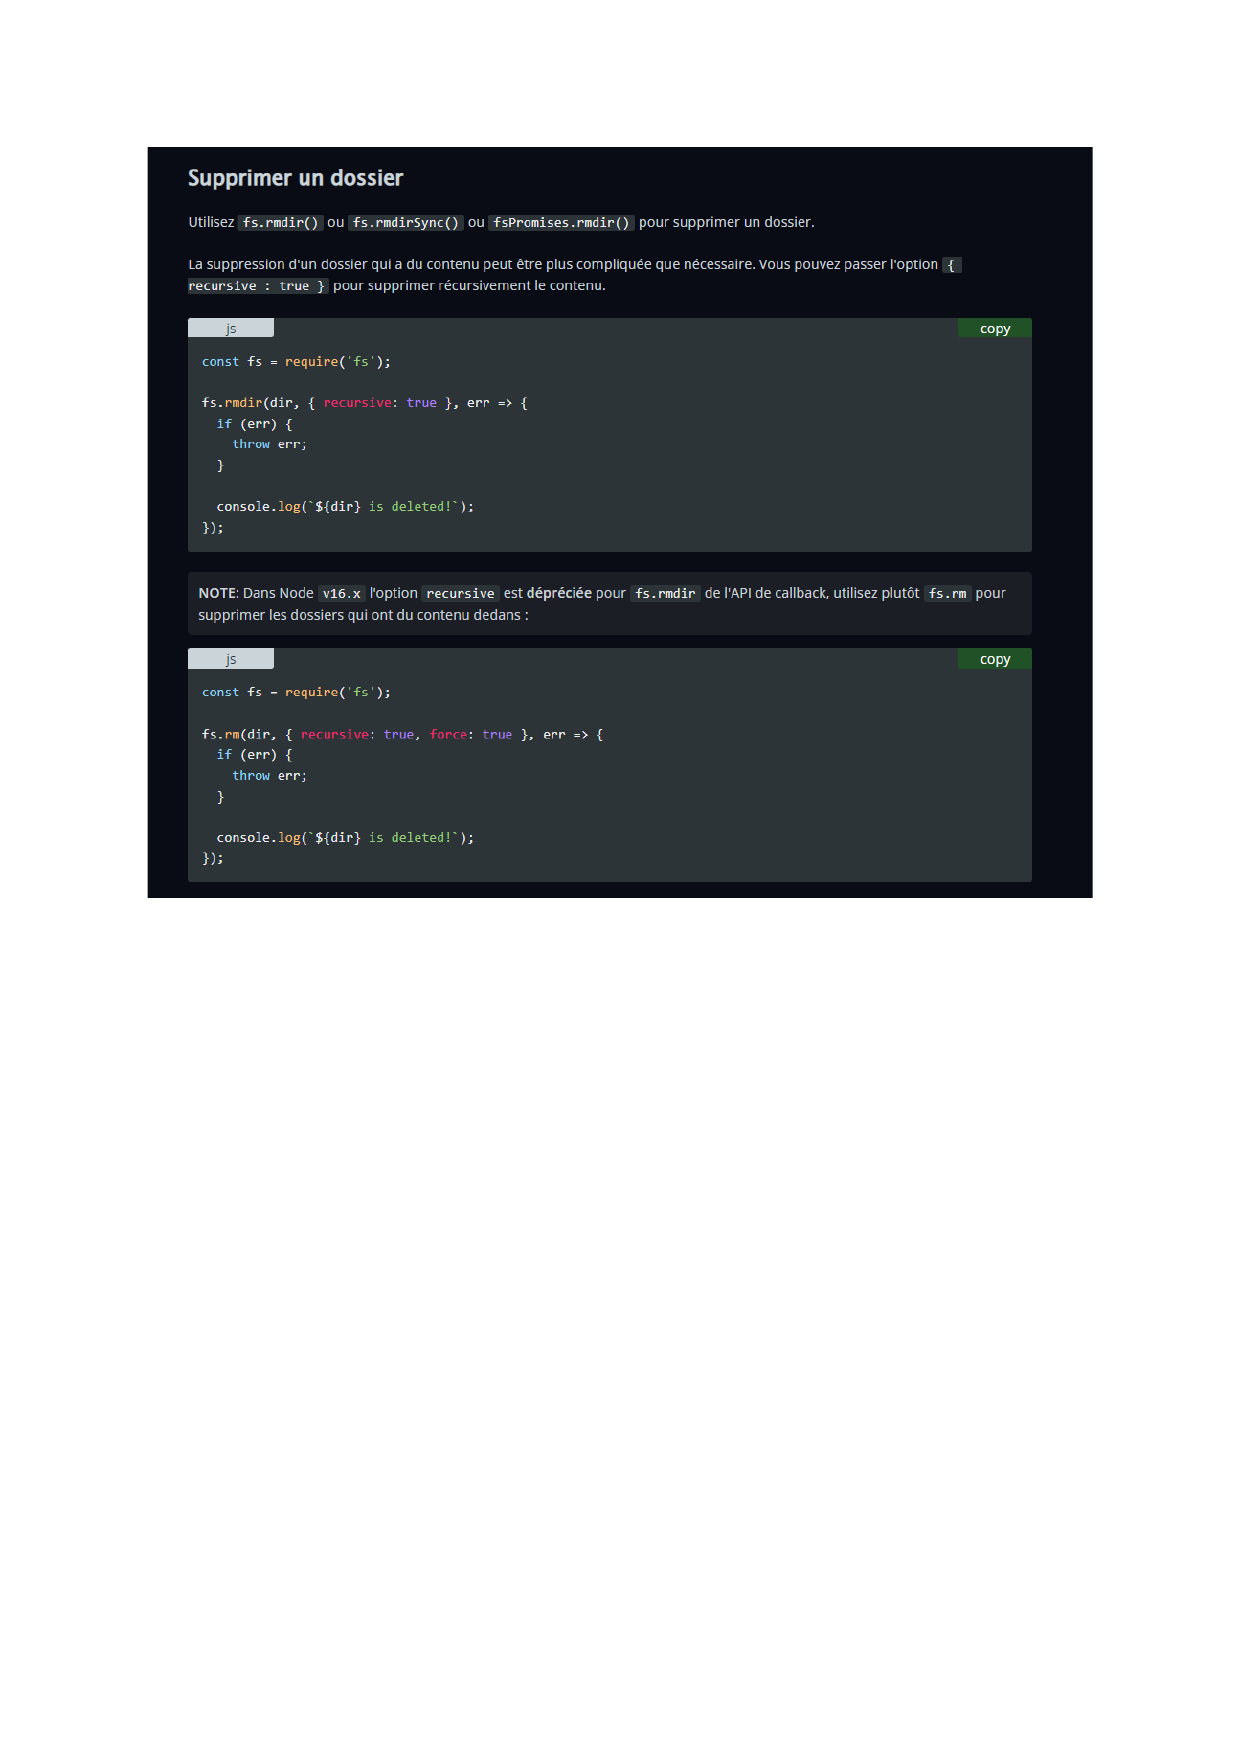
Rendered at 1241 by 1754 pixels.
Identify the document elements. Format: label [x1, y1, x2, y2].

picture [147, 147, 1093, 898]
